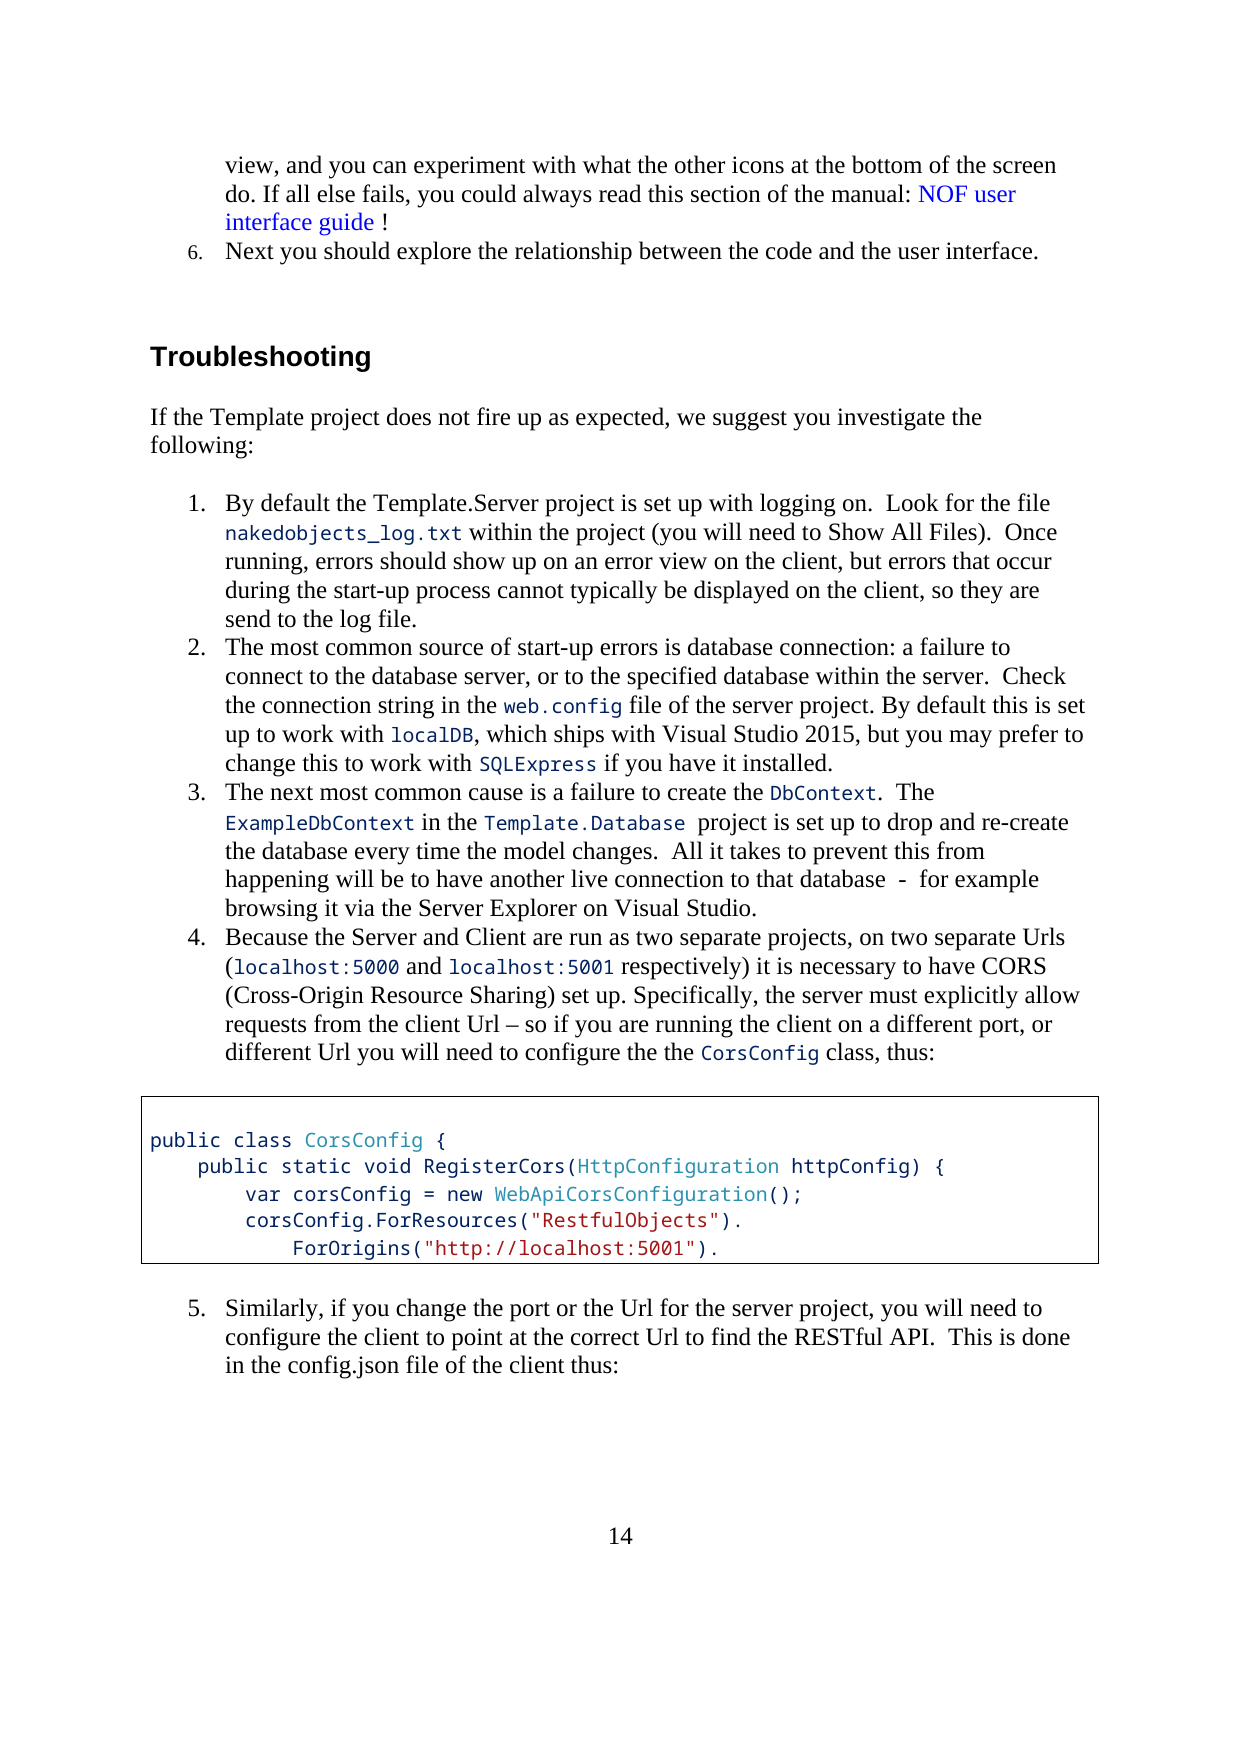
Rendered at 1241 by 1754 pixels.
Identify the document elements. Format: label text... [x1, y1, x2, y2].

text public static void RegisterCors(HttpConfiguration httpConfig) { [150, 1153, 1090, 1180]
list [187, 150, 1090, 236]
list Because the Server and Client are run as two separate projects, on two separate Urls (localhost:5000 and localhost:5001 respectively) it is necessary to have CORS (Cross-Origin Resource Sharing) set up. Specifically, the server must explicitly allow requests from the client Url – so if you are running the client on a different port, or different Url you will need to configure the the CorsConfig class, thus: [187, 922, 1090, 1067]
text corsConfig.ForResources("RestfulObjects"). [150, 1207, 1090, 1231]
list Next you should explore the relationship between the code and the user interface. [187, 236, 1090, 265]
text ForOrigins("http://localhost:5001"). [142, 1231, 1098, 1263]
text public class CorsConfig { [142, 1097, 1098, 1153]
list Similarly, if you change the port or the Url for the server project, you will need to configure the client to point at the correct Url to find the RESTful API. This is done in the config.json file of the client thus: [187, 1293, 1090, 1379]
list By default the Template.Server project is set up with logging on. Look for the file nakedobjects_log.txt within the project (you will need to Show All Files). Once running, errors should show up on an error view on the client, but errors that occur during the start-up process cannot typically be displayed on the client, so they are send to the log file. [187, 488, 1090, 632]
list The next most common cause is a failure to create the DbContext. The ExampleDbContext in the Template.Database project is set up to drop and re-create the database every time the model changes. All it takes to prevent this from happening will be to have another live connection to that database - for example browsing it via the Server Explorer on Visual Studio. [187, 777, 1090, 922]
text If the Template project does not fire up as expected, we suggest you investigate the following: [150, 402, 1090, 459]
subtitle Troubleshooting [150, 340, 1090, 372]
text var corsConfig = new WebApiCorsConfiguration(); [150, 1180, 1090, 1207]
list The most common source of start-up errors is database connection: a failure to connect to the database server, or to the specified database within the server. Check the connection string in the web.config file of the server project. By default this is set up to work with localDB, which ships with Visual Studio 2015, but you may prefer to change this to work with SQLExpress if you have it installed. [187, 632, 1090, 777]
